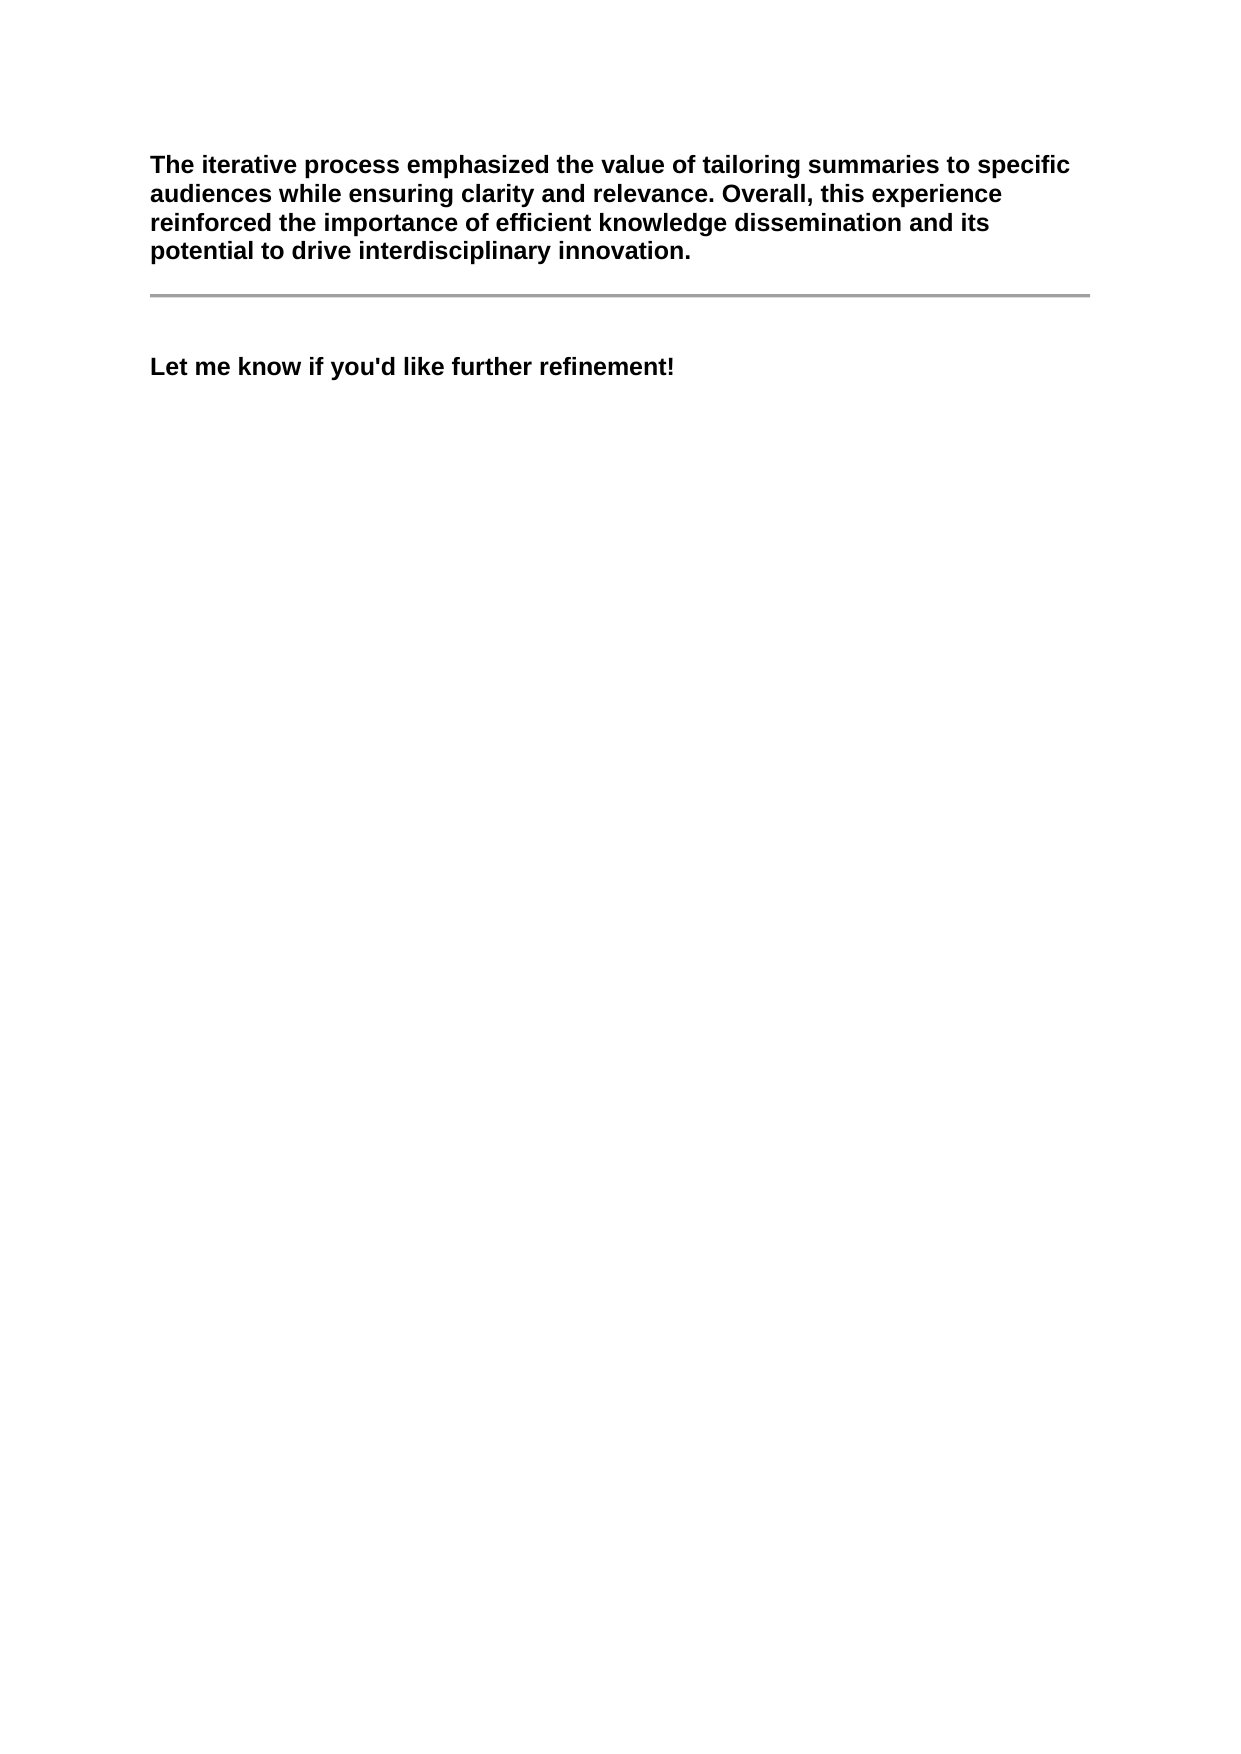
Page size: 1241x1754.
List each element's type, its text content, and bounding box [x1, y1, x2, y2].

text The iterative process emphasized the value of tailoring summaries to specific audiences while ensuring clarity and relevance. Overall, this experience reinforced the importance of efficient knowledge dissemination and its potential to drive interdisciplinary innovation. [150, 150, 1090, 265]
text Let me know if you'd like further refinement! [150, 352, 1090, 381]
